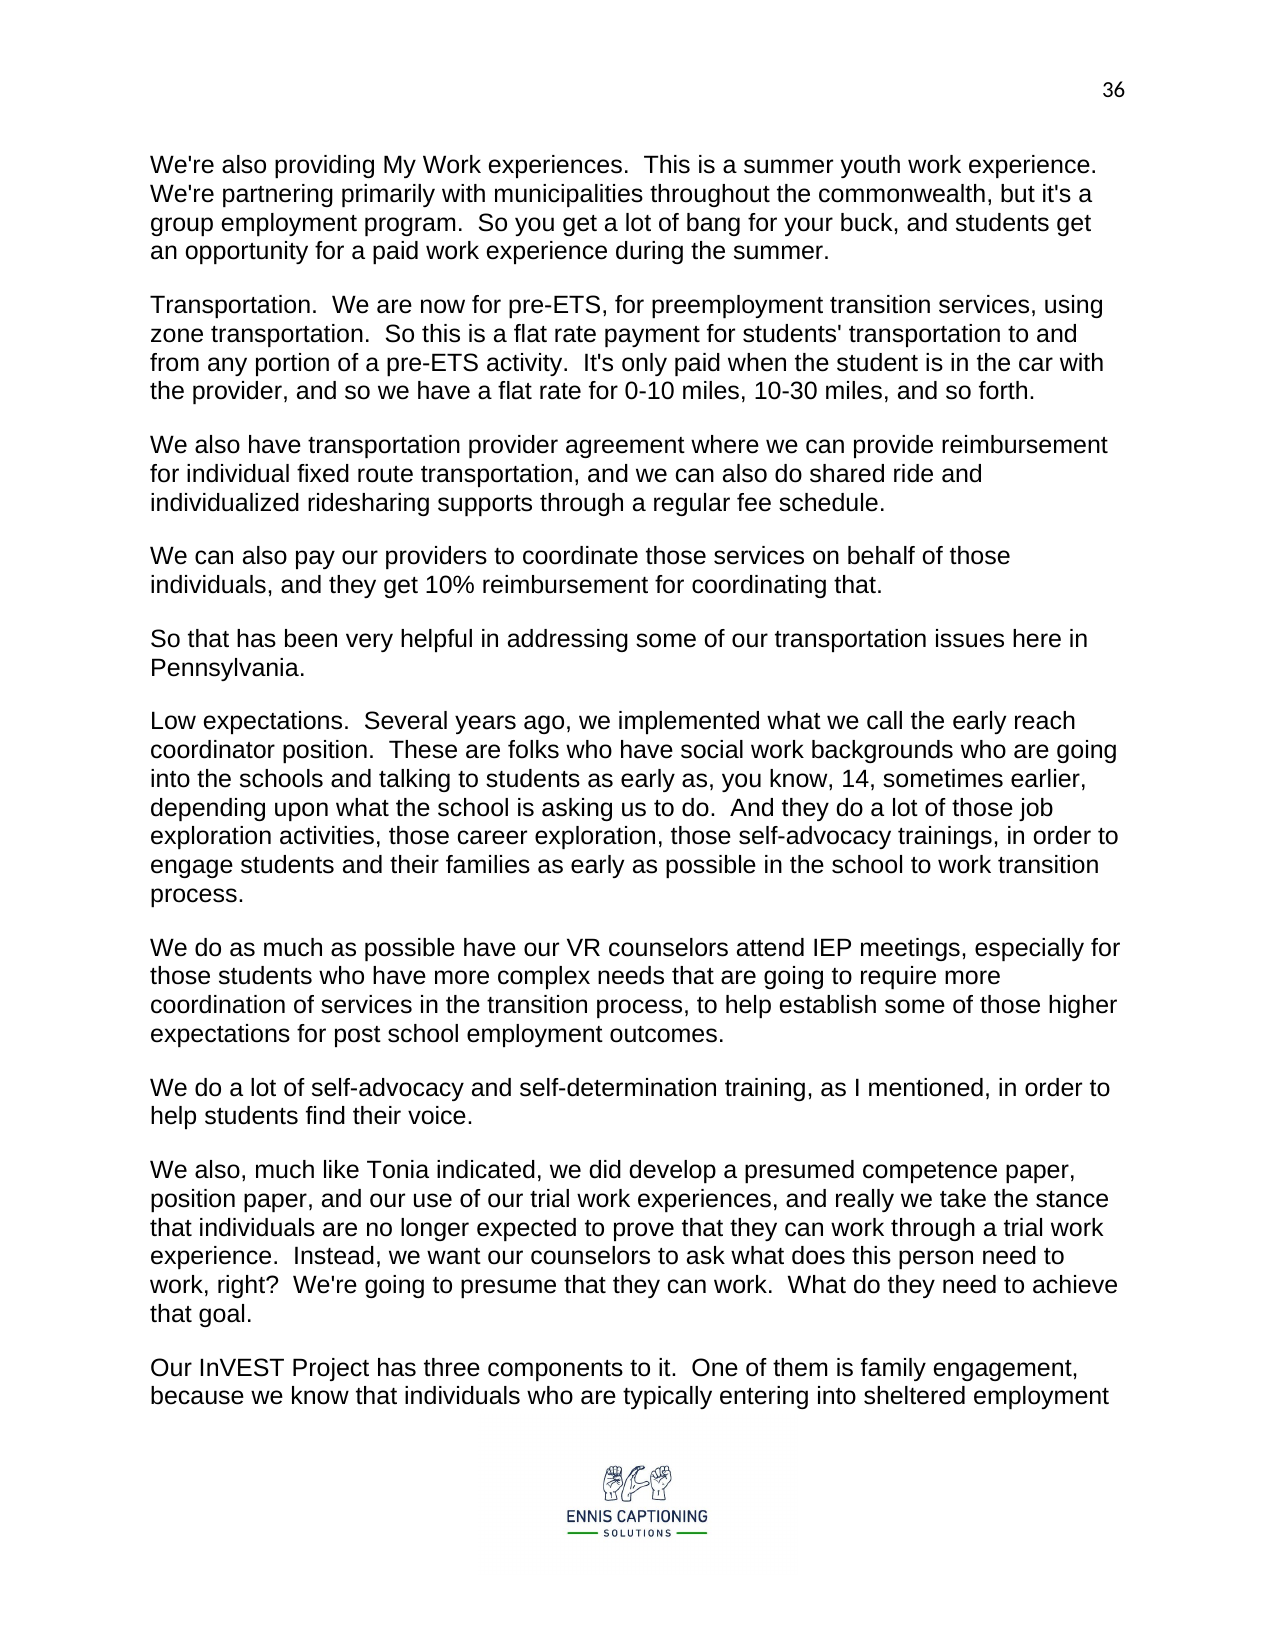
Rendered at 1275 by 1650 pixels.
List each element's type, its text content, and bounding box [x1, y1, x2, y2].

text Low expectations. Several years ago, we implemented what we call the early reach coordinator position. These are folks who have social work backgrounds who are going into the schools and talking to students as early as, you know, 14, sometimes earlier, depending upon what the school is asking us to do. And they do a lot of those job exploration activities, those career exploration, those self-advocacy trainings, in order to engage students and their families as early as possible in the school to work transition process. [150, 706, 1125, 907]
text Transportation. We are now for pre-ETS, for preemployment transition services, using zone transportation. So this is a flat rate payment for students' transportation to and from any portion of a pre-ETS activity. It's only paid when the student is in the car with the provider, and so we have a flat rate for 0-10 miles, 10-30 miles, and so forth. [150, 290, 1125, 405]
text So that has been very helpful in addressing some of our transportation issues here in Pennsylvania. [150, 624, 1125, 681]
picture [477, 1414, 798, 1575]
text We also have transportation provider agreement where we can provide reimbursement for individual fixed route transportation, and we can also do shared ride and individualized ridesharing supports through a regular fee schedule. [150, 430, 1125, 516]
text We do a lot of self-advocacy and self-determination training, as I mentioned, in order to help students find their voice. [150, 1072, 1125, 1130]
text We also, much like Tonia indicated, we did develop a presumed competence paper, position paper, and our use of our trial work experiences, and really we take the stance that individuals are no longer expected to prove that they can work through a trial work experience. Instead, we want our counselors to ask what does this person need to work, right? We're going to presume that they can work. What do they need to achieve that goal. [150, 1155, 1125, 1327]
text We can also pay our providers to coordinate those services on behalf of those individuals, and they get 10% reimbursement for coordinating that. [150, 541, 1125, 599]
text We're also providing My Work experiences. This is a summer youth work experience. We're partnering primarily with municipalities throughout the commonwealth, but it's a group employment program. So you get a lot of bang for your buck, and students get an opportunity for a paid work experience during the summer. [150, 150, 1125, 265]
text We do as much as possible have our VR counselors attend IEP meetings, especially for those students who have more complex needs that are going to require more coordination of services in the transition process, to help establish some of those higher expectations for post school employment outcomes. [150, 932, 1125, 1047]
